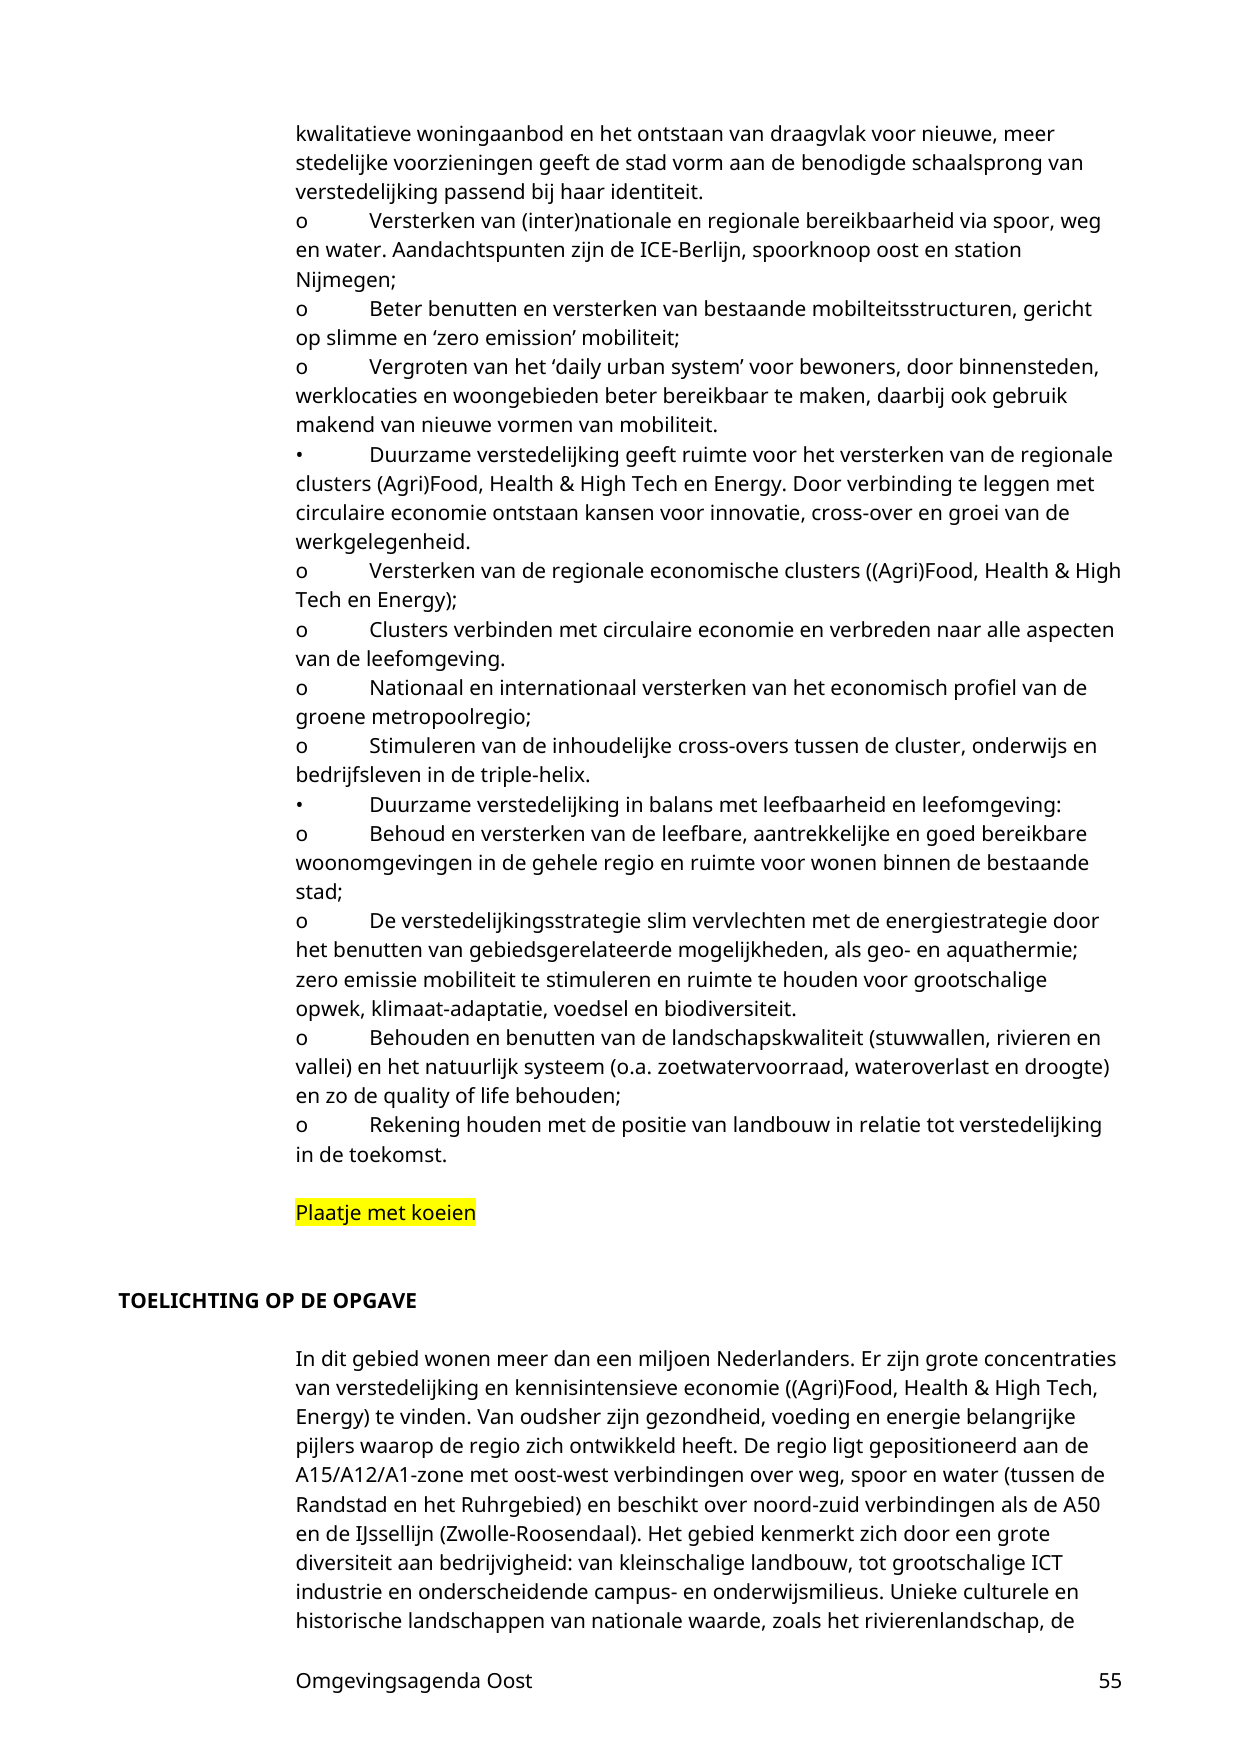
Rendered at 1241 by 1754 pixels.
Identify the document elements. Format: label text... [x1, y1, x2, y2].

text o Behoud en versterken van de leefbare, aantrekkelijke en goed bereikbare woonomgevingen in de gehele regio en ruimte voor wonen binnen de bestaande stad; [295, 818, 1122, 906]
text o Beter benutten en versterken van bestaande mobilteitsstructuren, gericht op slimme en ‘zero emission’ mobiliteit; [295, 293, 1122, 351]
text o Stimuleren van de inhoudelijke cross-overs tussen de cluster, onderwijs en bedrijfsleven in de triple-helix. [295, 731, 1122, 789]
text Plaatje met koeien [295, 1197, 1122, 1226]
text o Rekening houden met de positie van landbouw in relatie tot verstedelijking in de toekomst. [295, 1110, 1122, 1168]
text o Behouden en benutten van de landschapskwaliteit (stuwwallen, rivieren en vallei) en het natuurlijk systeem (o.a. zoetwatervoorraad, wateroverlast en droogte) en zo de quality of life behouden; [295, 1022, 1122, 1110]
text o Vergroten van het ‘daily urban system’ voor bewoners, door binnensteden, werklocaties en woongebieden beter bereikbaar te maken, daarbij ook gebruik makend van nieuwe vormen van mobiliteit. [295, 351, 1122, 439]
text o Nationaal en internationaal versterken van het economisch profiel van de groene metropoolregio; [295, 672, 1122, 731]
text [295, 1343, 1122, 1635]
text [295, 118, 1122, 206]
text • Duurzame verstedelijking geeft ruimte voor het versterken van de regionale clusters (Agri)Food, Health & High Tech en Energy. Door verbinding te leggen met circulaire economie ontstaan kansen voor innovatie, cross-over en groei van de werkgelegenheid. [295, 439, 1122, 556]
text o Versterken van (inter)nationale en regionale bereikbaarheid via spoor, weg en water. Aandachtspunten zijn de ICE-Berlijn, spoorknoop oost en station Nijmegen; [295, 206, 1122, 293]
text TOELICHTING OP DE OPGAVE [118, 1285, 1122, 1314]
text o Clusters verbinden met circulaire economie en verbreden naar alle aspecten van de leefomgeving. [295, 614, 1122, 672]
text o Versterken van de regionale economische clusters ((Agri)Food, Health & High Tech en Energy); [295, 556, 1122, 614]
text • Duurzame verstedelijking in balans met leefbaarheid en leefomgeving: [295, 789, 1122, 818]
text o De verstedelijkingsstrategie slim vervlechten met de energiestrategie door het benutten van gebiedsgerelateerde mogelijkheden, als geo- en aquathermie; zero emissie mobiliteit te stimuleren en ruimte te houden voor grootschalige opwek, klimaat-adaptatie, voedsel en biodiversiteit. [295, 906, 1122, 1022]
